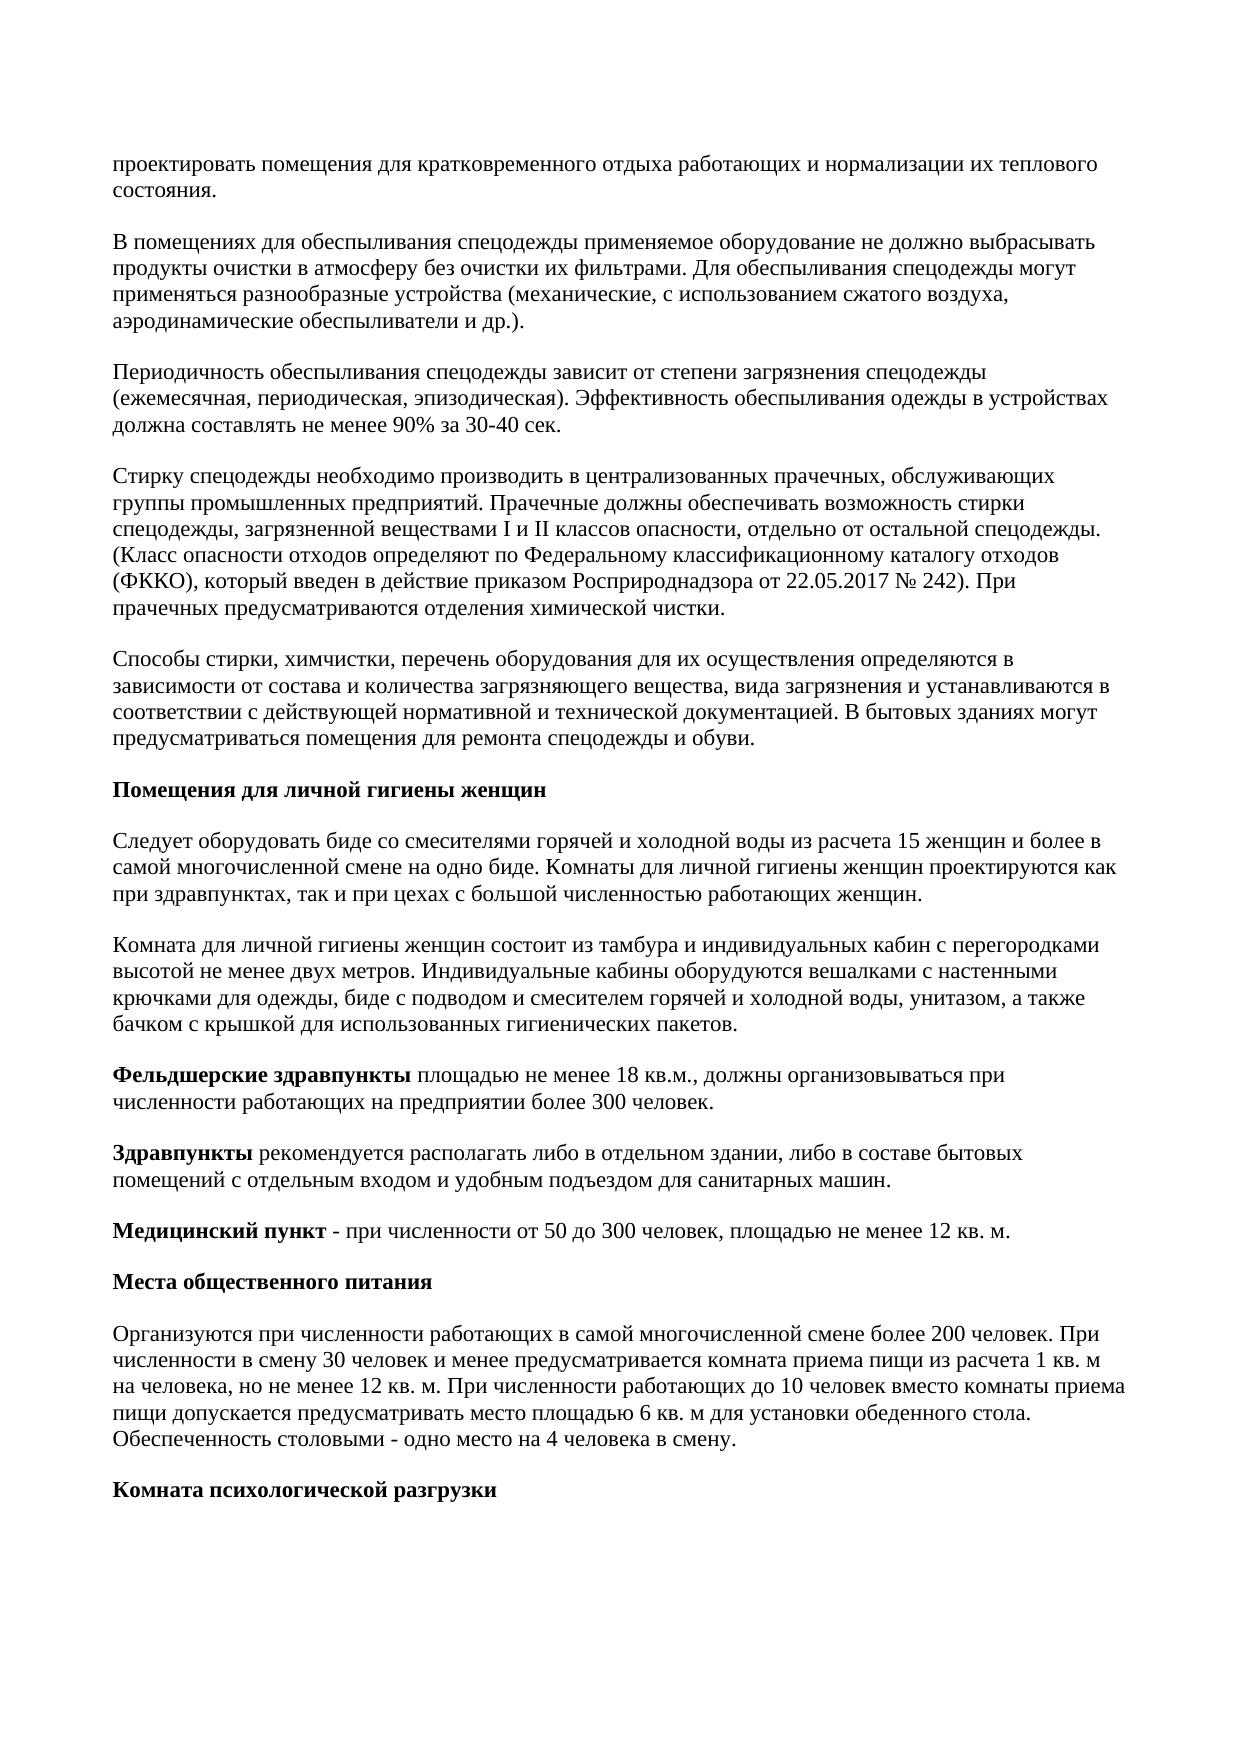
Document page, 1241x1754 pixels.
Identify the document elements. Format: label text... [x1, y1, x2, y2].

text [112, 150, 1128, 203]
text Места общественного питания [112, 1268, 1128, 1295]
text Способы стирки, химчистки, перечень оборудования для их осуществления определяются в зависимости от состава и количества загрязняющего вещества, вида загрязнения и устанавливаются в соответствии с действующей нормативной и технической документацией. В бытовых зданиях могут предусматриваться помещения для ремонта спецодежды и обуви. [112, 645, 1128, 751]
text Здравпункты рекомендуется располагать либо в отдельном здании, либо в составе бытовых помещений с отдельным входом и удобным подъездом для санитарных машин. [112, 1139, 1128, 1192]
text Помещения для личной гигиены женщин [112, 776, 1128, 802]
text Медицинский пункт - при численности от 50 до 300 человек, площадью не менее 12 кв. м. [112, 1217, 1128, 1243]
text Периодичность обеспыливания спецодежды зависит от степени загрязнения спецодежды (ежемесячная, периодическая, эпизодическая). Эффективность обеспыливания одежды в устройствах должна составлять не менее 90% за 30-40 сек. [112, 358, 1128, 437]
text Следует оборудовать биде со смесителями горячей и холодной воды из расчета 15 женщин и более в самой многочисленной смене на одно биде. Комнаты для личной гигиены женщин проектируются как при здравпунктах, так и при цехах с большой численностью работающих женщин. [112, 827, 1128, 906]
text Стирку спецодежды необходимо производить в централизованных прачечных, обслуживающих группы промышленных предприятий. Прачечные должны обеспечивать возможность стирки спецодежды, загрязненной веществами I и II классов опасности, отдельно от остальной спецодежды. (Класс опасности отходов определяют по Федеральному классификационному каталогу отходов (ФККО), который введен в действие приказом Росприроднадзора от 22.05.2017 № 242). При прачечных предусматриваются отделения химической чистки. [112, 462, 1128, 620]
text В помещениях для обеспыливания спецодежды применяемое оборудование не должно выбрасывать продукты очистки в атмосферу без очистки их фильтрами. Для обеспыливания спецодежды могут применяться разнообразные устройства (механические, с использованием сжатого воздуха, аэродинамические обеспыливатели и др.). [112, 228, 1128, 333]
text Комната для личной гигиены женщин состоит из тамбура и индивидуальных кабин с перегородками высотой не менее двух метров. Индивидуальные кабины оборудуются вешалками с настенными крючками для одежды, биде с подводом и смесителем горячей и холодной воды, унитазом, а также бачком с крышкой для использованных гигиенических пакетов. [112, 931, 1128, 1037]
text Фельдшерские здравпункты площадью не менее 18 кв.м., должны организовываться при численности работающих на предприятии более 300 человек. [112, 1062, 1128, 1114]
text Комната психологической разгрузки [112, 1476, 1128, 1503]
text Организуются при численности работающих в самой многочисленной смене более 200 человек. При численности в смену 30 человек и менее предусматривается комната приема пищи из расчета 1 кв. м на человека, но не менее 12 кв. м. При численности работающих до 10 человек вместо комнаты приема пищи допускается предусматривать место площадью 6 кв. м для установки обеденного стола. Обеспеченность столовыми - одно место на 4 человека в смену. [112, 1320, 1128, 1451]
